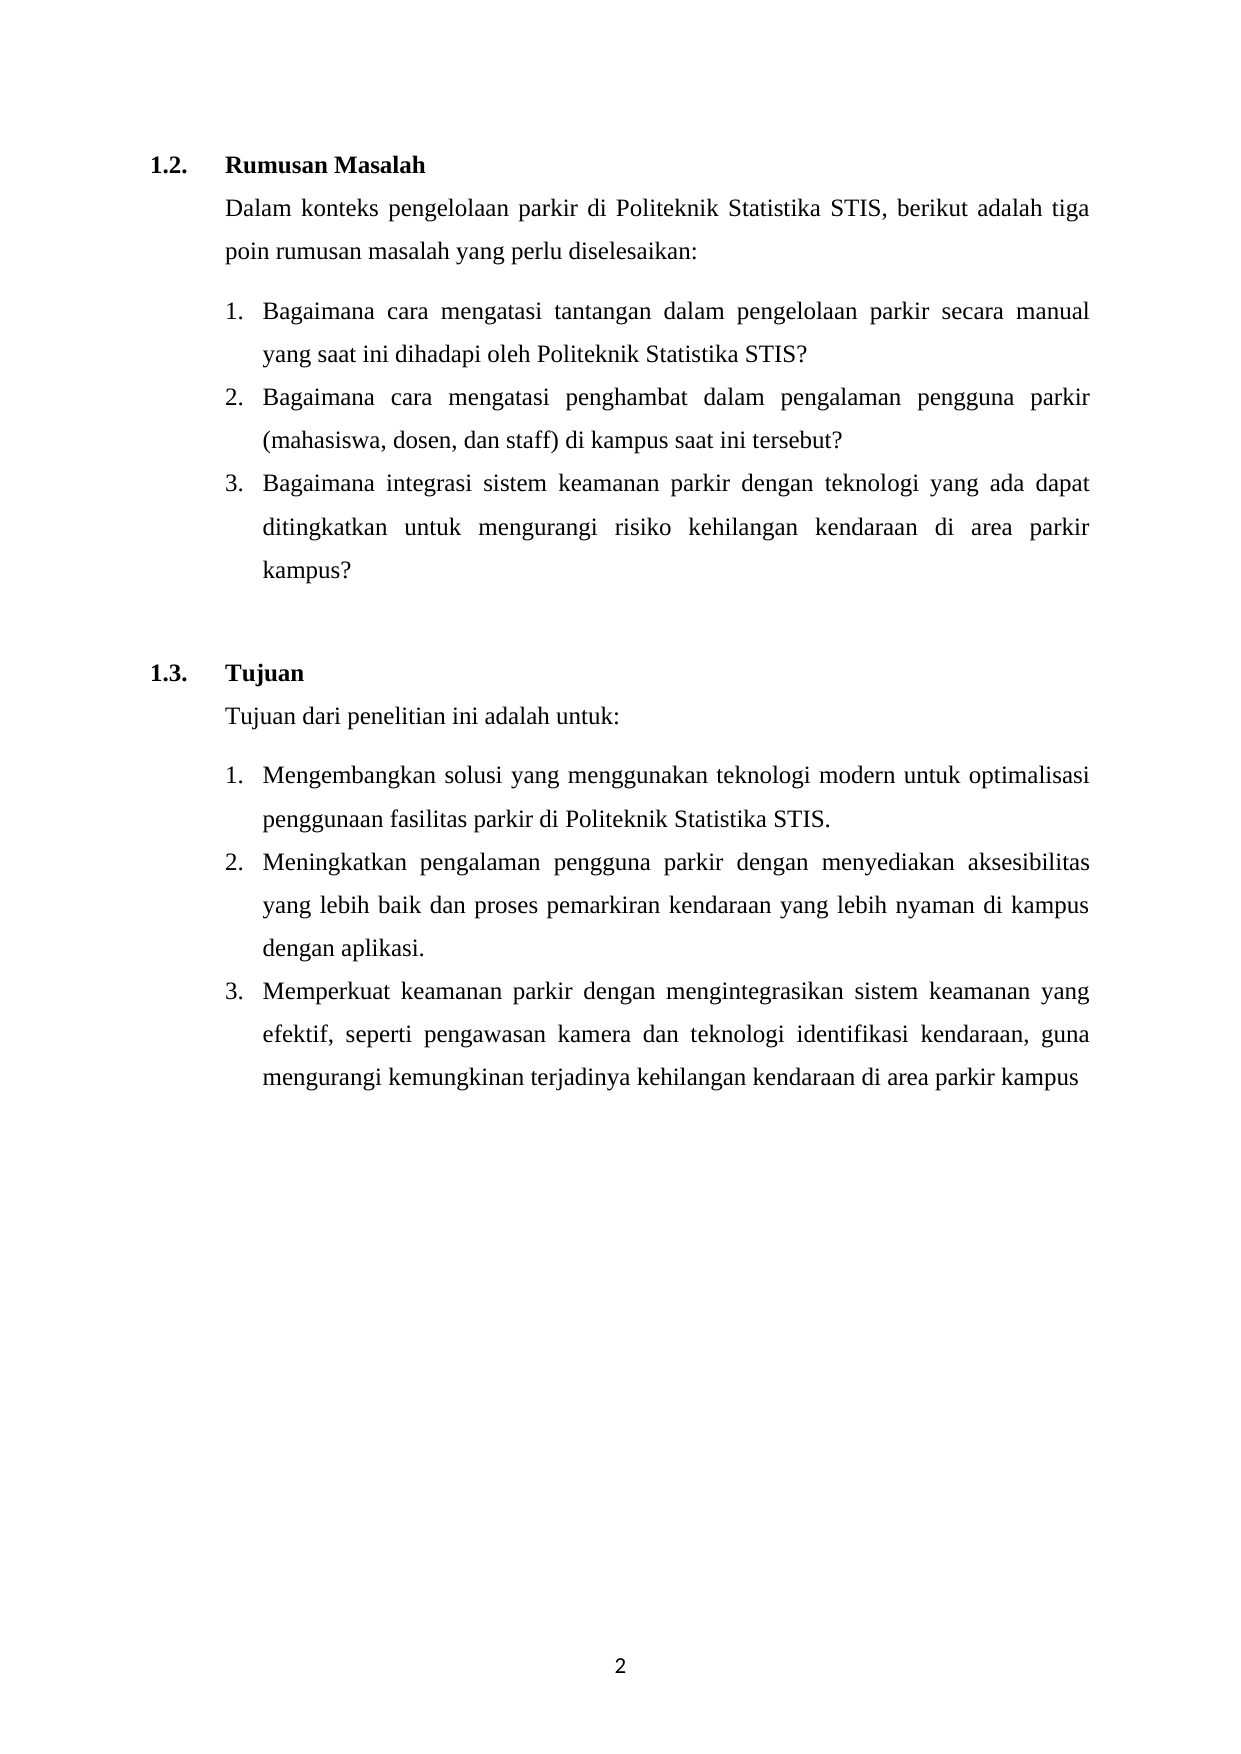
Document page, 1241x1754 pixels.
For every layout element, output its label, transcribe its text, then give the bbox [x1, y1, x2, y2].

list Meningkatkan pengalaman pengguna parkir dengan menyediakan aksesibilitas yang lebih baik dan proses pemarkiran kendaraan yang lebih nyaman di kampus dengan aplikasi. [225, 847, 1090, 962]
text Dalam konteks pengelolaan parkir di Politeknik Statistika STIS, berikut adalah tiga poin rumusan masalah yang perlu diselesaikan: [225, 193, 1090, 265]
subtitle Tujuan [150, 658, 1090, 686]
subtitle Rumusan Masalah [150, 150, 1090, 179]
list Bagaimana cara mengatasi penghambat dalam pengalaman pengguna parkir (mahasiswa, dosen, dan staff) di kampus saat ini tersebut? [225, 382, 1090, 454]
list Memperkuat keamanan parkir dengan mengintegrasikan sistem keamanan yang efektif, seperti pengawasan kamera dan teknologi identifikasi kendaraan, guna mengurangi kemungkinan terjadinya kehilangan kendaraan di area parkir kampus [225, 976, 1090, 1091]
text Tujuan dari penelitian ini adalah untuk: [225, 701, 1090, 729]
list Bagaimana cara mengatasi tantangan dalam pengelolaan parkir secara manual yang saat ini dihadapi oleh Politeknik Statistika STIS? [225, 296, 1090, 368]
list Mengembangkan solusi yang menggunakan teknologi modern untuk optimalisasi penggunaan fasilitas parkir di Politeknik Statistika STIS. [225, 761, 1090, 832]
list Bagaimana integrasi sistem keamanan parkir dengan teknologi yang ada dapat ditingkatkan untuk mengurangi risiko kehilangan kendaraan di area parkir kampus? [225, 468, 1090, 583]
